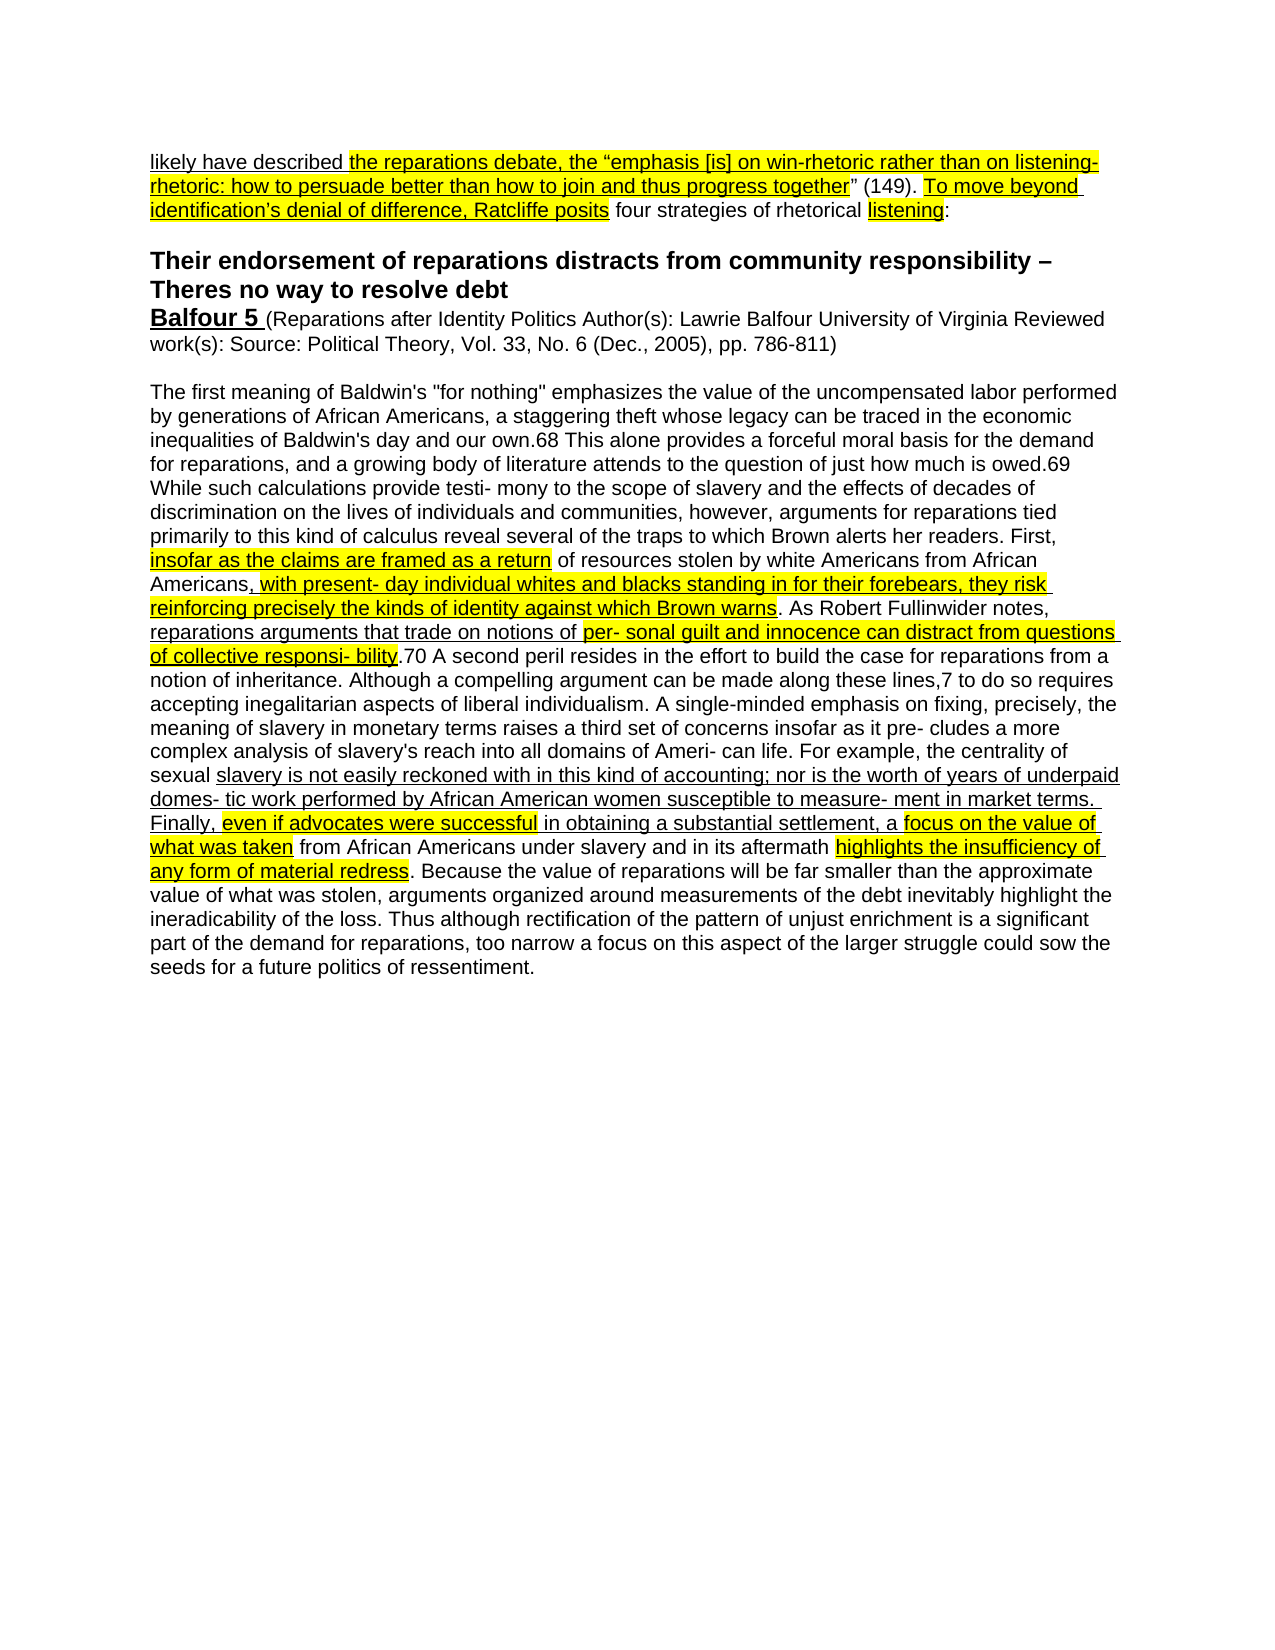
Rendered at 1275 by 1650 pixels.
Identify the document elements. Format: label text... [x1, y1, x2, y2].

text The first meaning of Baldwin's "for nothing" emphasizes the value of the uncompensated labor performed by generations of African Americans, a staggering theft whose legacy can be traced in the economic inequalities of Baldwin's day and our own.68 This alone provides a forceful moral basis for the demand for reparations, and a growing body of literature attends to the question of just how much is owed.69 While such calculations provide testi- mony to the scope of slavery and the effects of decades of discrimination on the lives of individuals and communities, however, arguments for reparations tied primarily to this kind of calculus reveal several of the traps to which Brown alerts her readers. First, insofar as the claims are framed as a return of resources stolen by white Americans from African Americans, with present- day individual whites and blacks standing in for their forebears, they risk reinforcing precisely the kinds of identity against which Brown warns. As Robert Fullinwider notes, reparations arguments that trade on notions of per- sonal guilt and innocence can distract from questions of collective responsi- bility.70 A second peril resides in the effort to build the case for reparations from a notion of inheritance. Although a compelling argument can be made along these lines,7 to do so requires accepting inegalitarian aspects of liberal individualism. A single-minded emphasis on fixing, precisely, the meaning of slavery in monetary terms raises a third set of concerns insofar as it pre- cludes a more complex analysis of slavery's reach into all domains of Ameri- can life. For example, the centrality of sexual slavery is not easily reckoned with in this kind of accounting; nor is the worth of years of underpaid domes- tic work performed by African American women susceptible to measure- ment in market terms. Finally, even if advocates were successful in obtaining a substantial settlement, a focus on the value of what was taken from African Americans under slavery and in its aftermath highlights the insufficiency of any form of material redress. Because the value of reparations will be far smaller than the approximate value of what was stolen, arguments organized around measurements of the debt inevitably highlight the ineradicability of the loss. Thus although rectification of the pattern of unjust enrichment is a significant part of the demand for reparations, too narrow a focus on this aspect of the larger struggle could sow the seeds for a future politics of ressentiment. [150, 380, 1125, 979]
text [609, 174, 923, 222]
text Balfour 5 (Reparations after Identity Politics Author(s): Lawrie Balfour University of Virginia Reviewed work(s): Source: Political Theory, Vol. 33, No. 6 (Dec., 2005), pp. 786-811) [150, 303, 1125, 356]
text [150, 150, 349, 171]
subtitle Their endorsement of reparations distracts from community responsibility – Theres no way to resolve debt [150, 246, 1125, 303]
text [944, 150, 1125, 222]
